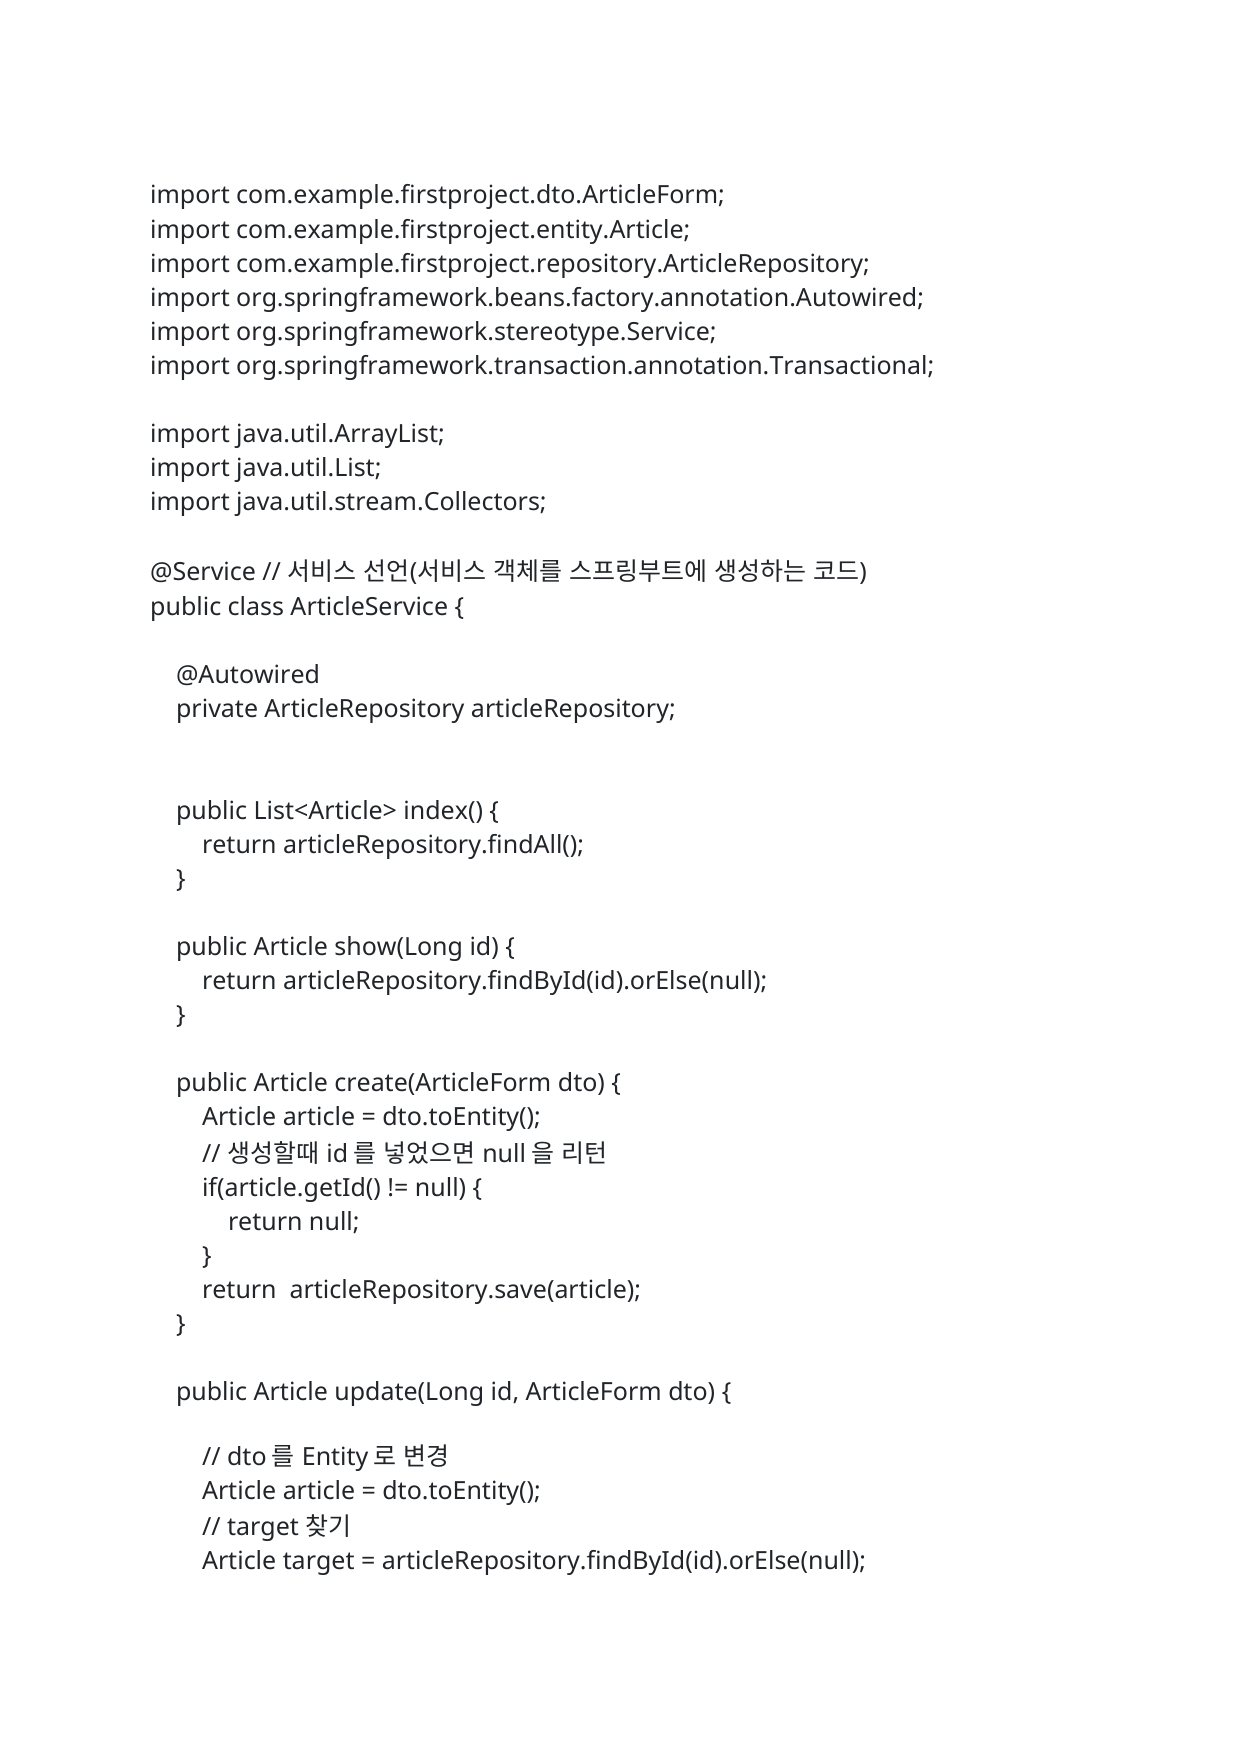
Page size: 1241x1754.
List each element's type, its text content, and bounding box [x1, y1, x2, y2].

text Article article = dto.toEntity(); [150, 1472, 1090, 1507]
text import org.springframework.beans.factory.annotation.Autowired; [150, 279, 1090, 313]
text import com.example.firstproject.repository.ArticleRepository; [150, 245, 1090, 279]
text } [150, 1237, 1090, 1272]
text return articleRepository.findById(id).orElse(null); [150, 963, 1090, 997]
text Article target = articleRepository.findById(id).orElse(null); [150, 1543, 1090, 1577]
text // 생성할때 id를 넣었으면 null을 리턴 [150, 1133, 1090, 1169]
text } [150, 861, 1090, 895]
text @Autowired [150, 656, 1090, 690]
text import java.util.List; [150, 450, 1090, 484]
text public Article create(ArticleForm dto) { [150, 1065, 1090, 1099]
text public Article update(Long id, ArticleForm dto) { [150, 1374, 1090, 1408]
text return articleRepository.save(article); [150, 1272, 1090, 1306]
text public Article show(Long id) { [150, 929, 1090, 963]
text public class ArticleService { [150, 588, 1090, 622]
text @Service // 서비스 선언(서비스 객체를 스프링부트에 생성하는 코드) [150, 552, 1090, 588]
text import java.util.ArrayList; [150, 416, 1090, 450]
text if(article.getId() != null) { [150, 1169, 1090, 1203]
text import org.springframework.stereotype.Service; [150, 313, 1090, 347]
text return articleRepository.findAll(); [150, 827, 1090, 861]
text import org.springframework.transaction.annotation.Transactional; [150, 347, 1090, 382]
text Article article = dto.toEntity(); [150, 1099, 1090, 1133]
text // dto를 Entity로 변경 [150, 1436, 1090, 1472]
text return null; [150, 1203, 1090, 1237]
text import com.example.firstproject.dto.ArticleForm; [150, 177, 1090, 211]
text public List<Article> index() { [150, 792, 1090, 827]
text private ArticleRepository articleRepository; [150, 690, 1090, 724]
text import com.example.firstproject.entity.Article; [150, 211, 1090, 245]
text } [150, 1306, 1090, 1340]
text // target 찾기 [150, 1507, 1090, 1543]
text import java.util.stream.Collectors; [150, 484, 1090, 518]
text } [150, 997, 1090, 1031]
